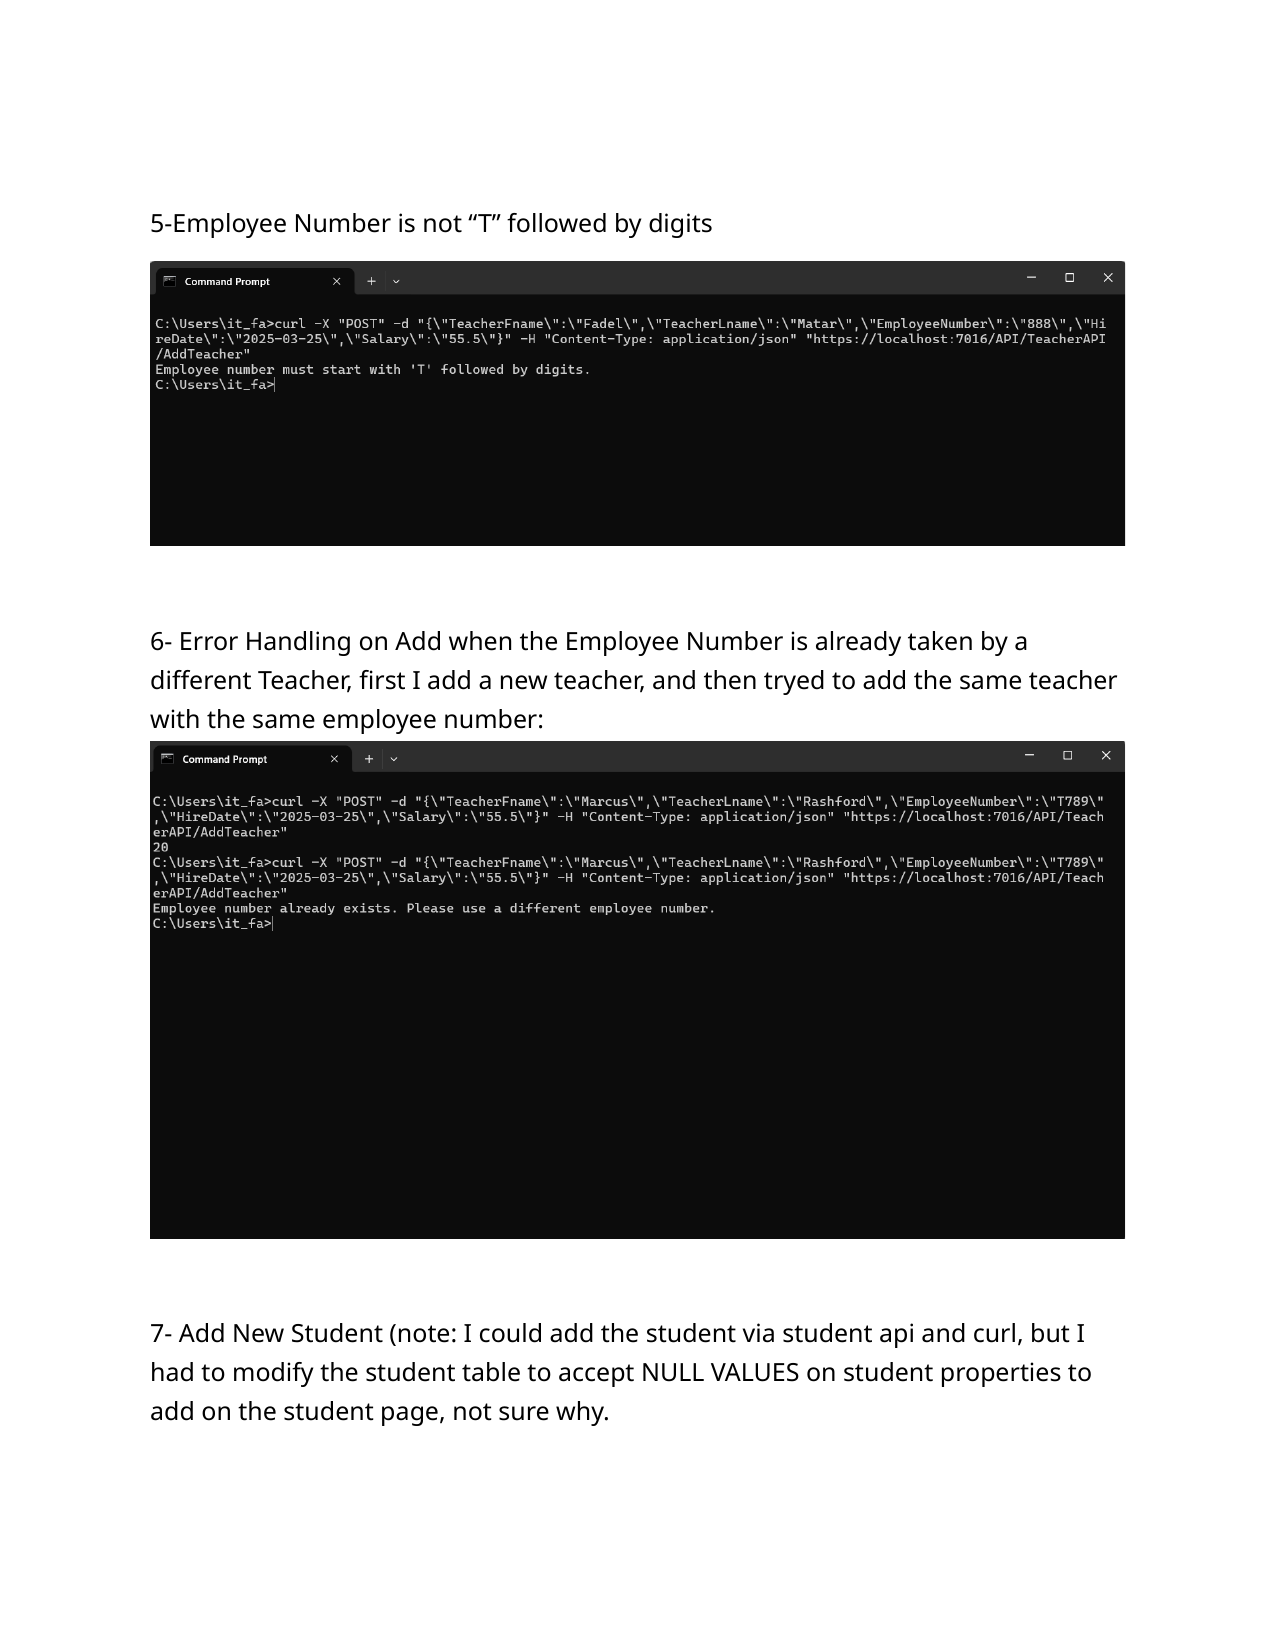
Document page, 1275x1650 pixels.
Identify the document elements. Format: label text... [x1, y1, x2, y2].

picture [150, 741, 1125, 1239]
picture [150, 261, 1125, 546]
text 7- Add New Student (note: I could add the student via student api and curl, but I had to modify the student table to accept NULL VALUES on student properties to add on the student page, not sure why. [150, 1316, 1125, 1428]
text 6- Error Handling on Add when the Employee Number is already taken by a different Teacher, first I add a new teacher, and then tryed to add the same teacher with the same employee number: [150, 623, 1125, 741]
text 5-Employee Number is not “T” followed by digits [150, 206, 1125, 240]
